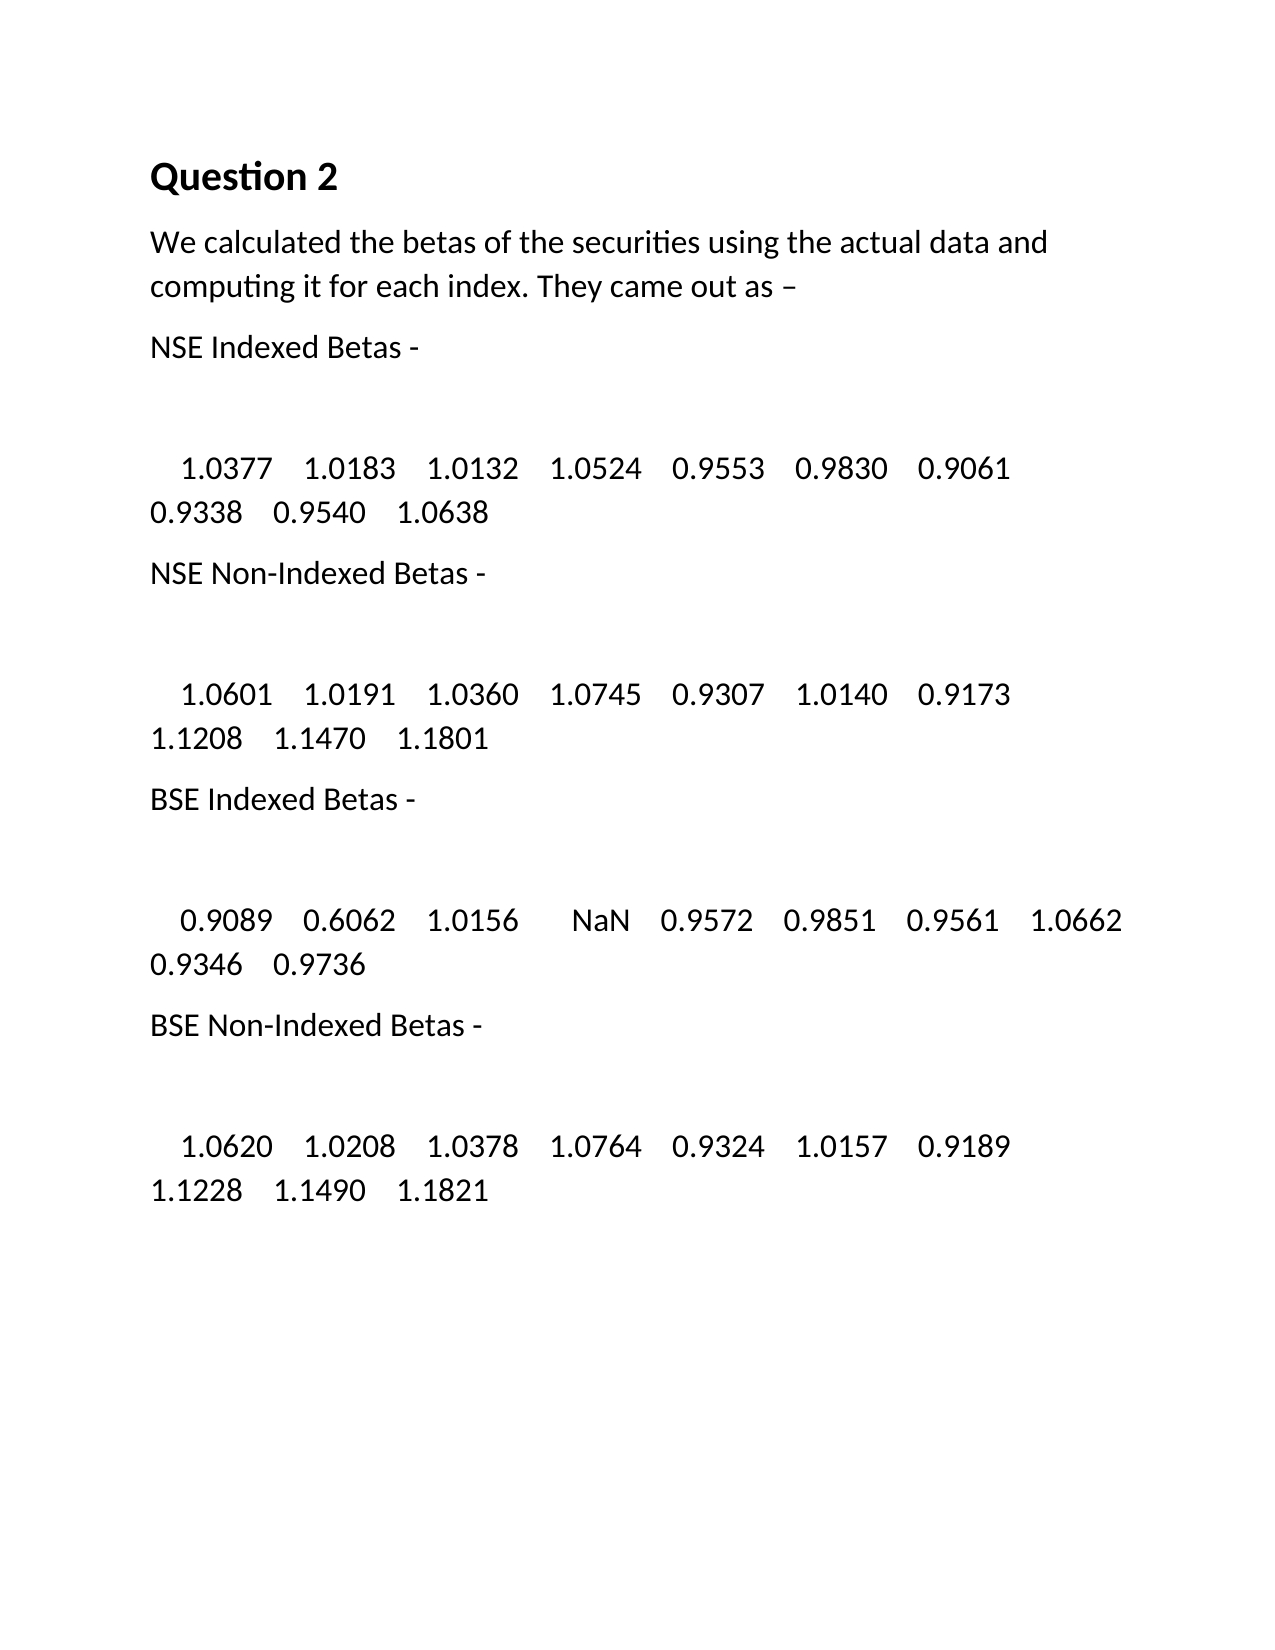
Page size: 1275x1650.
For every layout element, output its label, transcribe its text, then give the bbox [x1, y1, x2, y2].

text 0.9089 0.6062 1.0156 NaN 0.9572 0.9851 0.9561 1.0662 0.9346 0.9736 [150, 899, 1125, 984]
text We calculated the betas of the securities using the actual data and computing it for each index. They came out as – [150, 222, 1125, 306]
text BSE Non-Indexed Betas - [150, 1004, 1125, 1044]
text Question 2 [150, 150, 1125, 201]
text BSE Indexed Betas - [150, 778, 1125, 818]
text NSE Non-Indexed Betas - [150, 552, 1125, 593]
text 1.0601 1.0191 1.0360 1.0745 0.9307 1.0140 0.9173 1.1208 1.1470 1.1801 [150, 673, 1125, 758]
text NSE Indexed Betas - [150, 326, 1125, 367]
text 1.0620 1.0208 1.0378 1.0764 0.9324 1.0157 0.9189 1.1228 1.1490 1.1821 [150, 1125, 1125, 1209]
text 1.0377 1.0183 1.0132 1.0524 0.9553 0.9830 0.9061 0.9338 0.9540 1.0638 [150, 447, 1125, 532]
